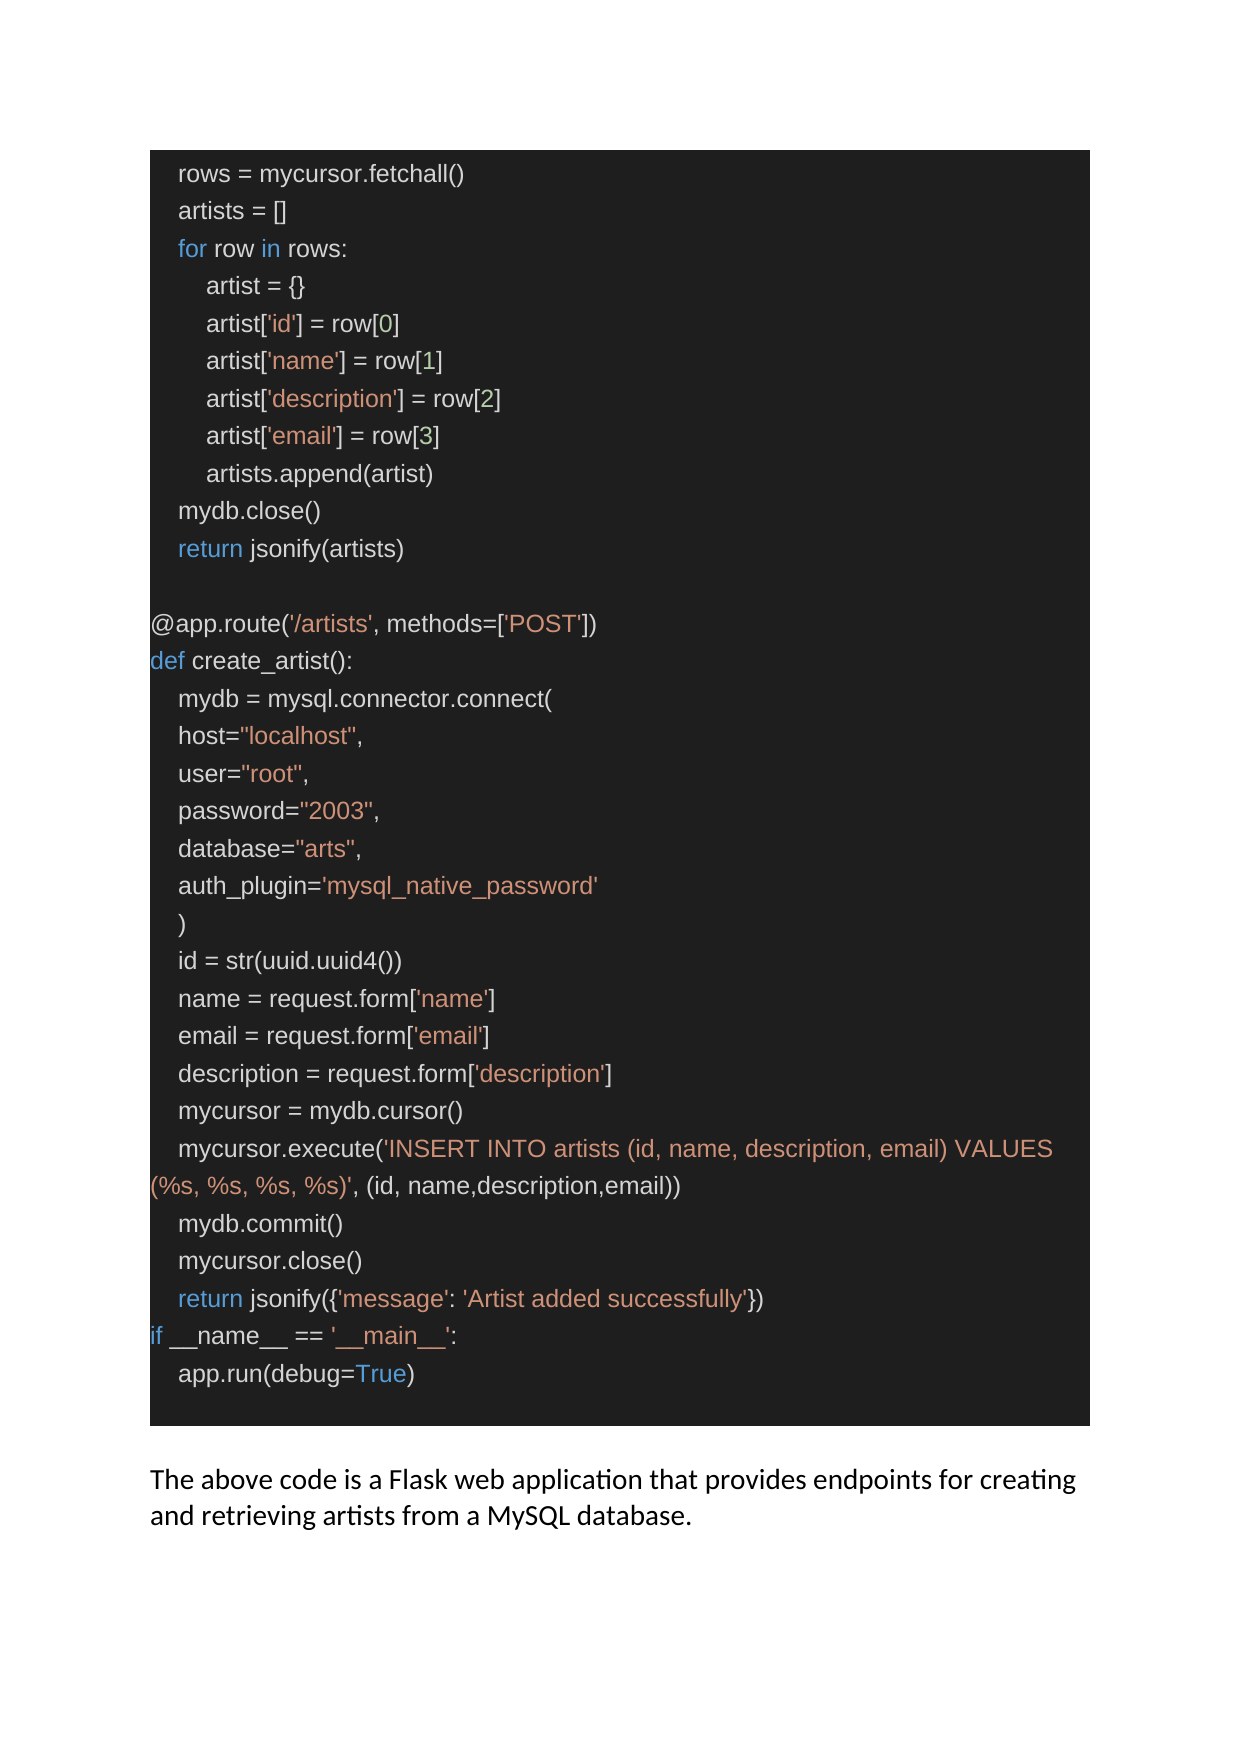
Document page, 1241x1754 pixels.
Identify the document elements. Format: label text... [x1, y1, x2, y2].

text artist = {} [150, 262, 1090, 300]
text ) [150, 900, 1090, 937]
text id = str(uuid.uuid4()) [150, 937, 1090, 975]
text artist['description'] = row[2] [150, 375, 1090, 412]
text user="root", [150, 750, 1090, 787]
text auth_plugin='mysql_native_password' [150, 862, 1090, 900]
text The above code is a Flask web application that provides endpoints for creating and retrieving artists from a MySQL database. [150, 1461, 1090, 1533]
text mycursor = mydb.cursor() [150, 1087, 1090, 1125]
text mydb = mysql.connector.connect( [150, 675, 1090, 712]
text email = request.form['email'] [150, 1012, 1090, 1050]
text return jsonify({'message': 'Artist added successfully'}) [150, 1275, 1090, 1312]
text password="2003", [150, 787, 1090, 825]
text host="localhost", [150, 712, 1090, 750]
text mydb.close() [150, 487, 1090, 525]
text return jsonify(artists) [150, 525, 1090, 562]
text app.run(debug=True) [150, 1350, 1090, 1387]
text rows = mycursor.fetchall() [150, 150, 1090, 187]
text if __name__ == '__main__': [150, 1312, 1090, 1350]
text mycursor.execute('INSERT INTO artists (id, name, description, email) VALUES (%s, %s, %s, %s)', (id, name,description,email)) [150, 1125, 1090, 1200]
text def create_artist(): [150, 637, 1090, 675]
text database="arts", [150, 825, 1090, 862]
text mydb.commit() [150, 1200, 1090, 1237]
text artist['id'] = row[0] [150, 300, 1090, 337]
text artists = [] [150, 187, 1090, 225]
text description = request.form['description'] [150, 1050, 1090, 1087]
text artist['email'] = row[3] [150, 412, 1090, 450]
text name = request.form['name'] [150, 975, 1090, 1012]
text for row in rows: [150, 225, 1090, 262]
text artists.append(artist) [150, 450, 1090, 487]
text artist['name'] = row[1] [150, 337, 1090, 375]
text @app.route('/artists', methods=['POST']) [150, 600, 1090, 637]
text mycursor.close() [150, 1237, 1090, 1275]
